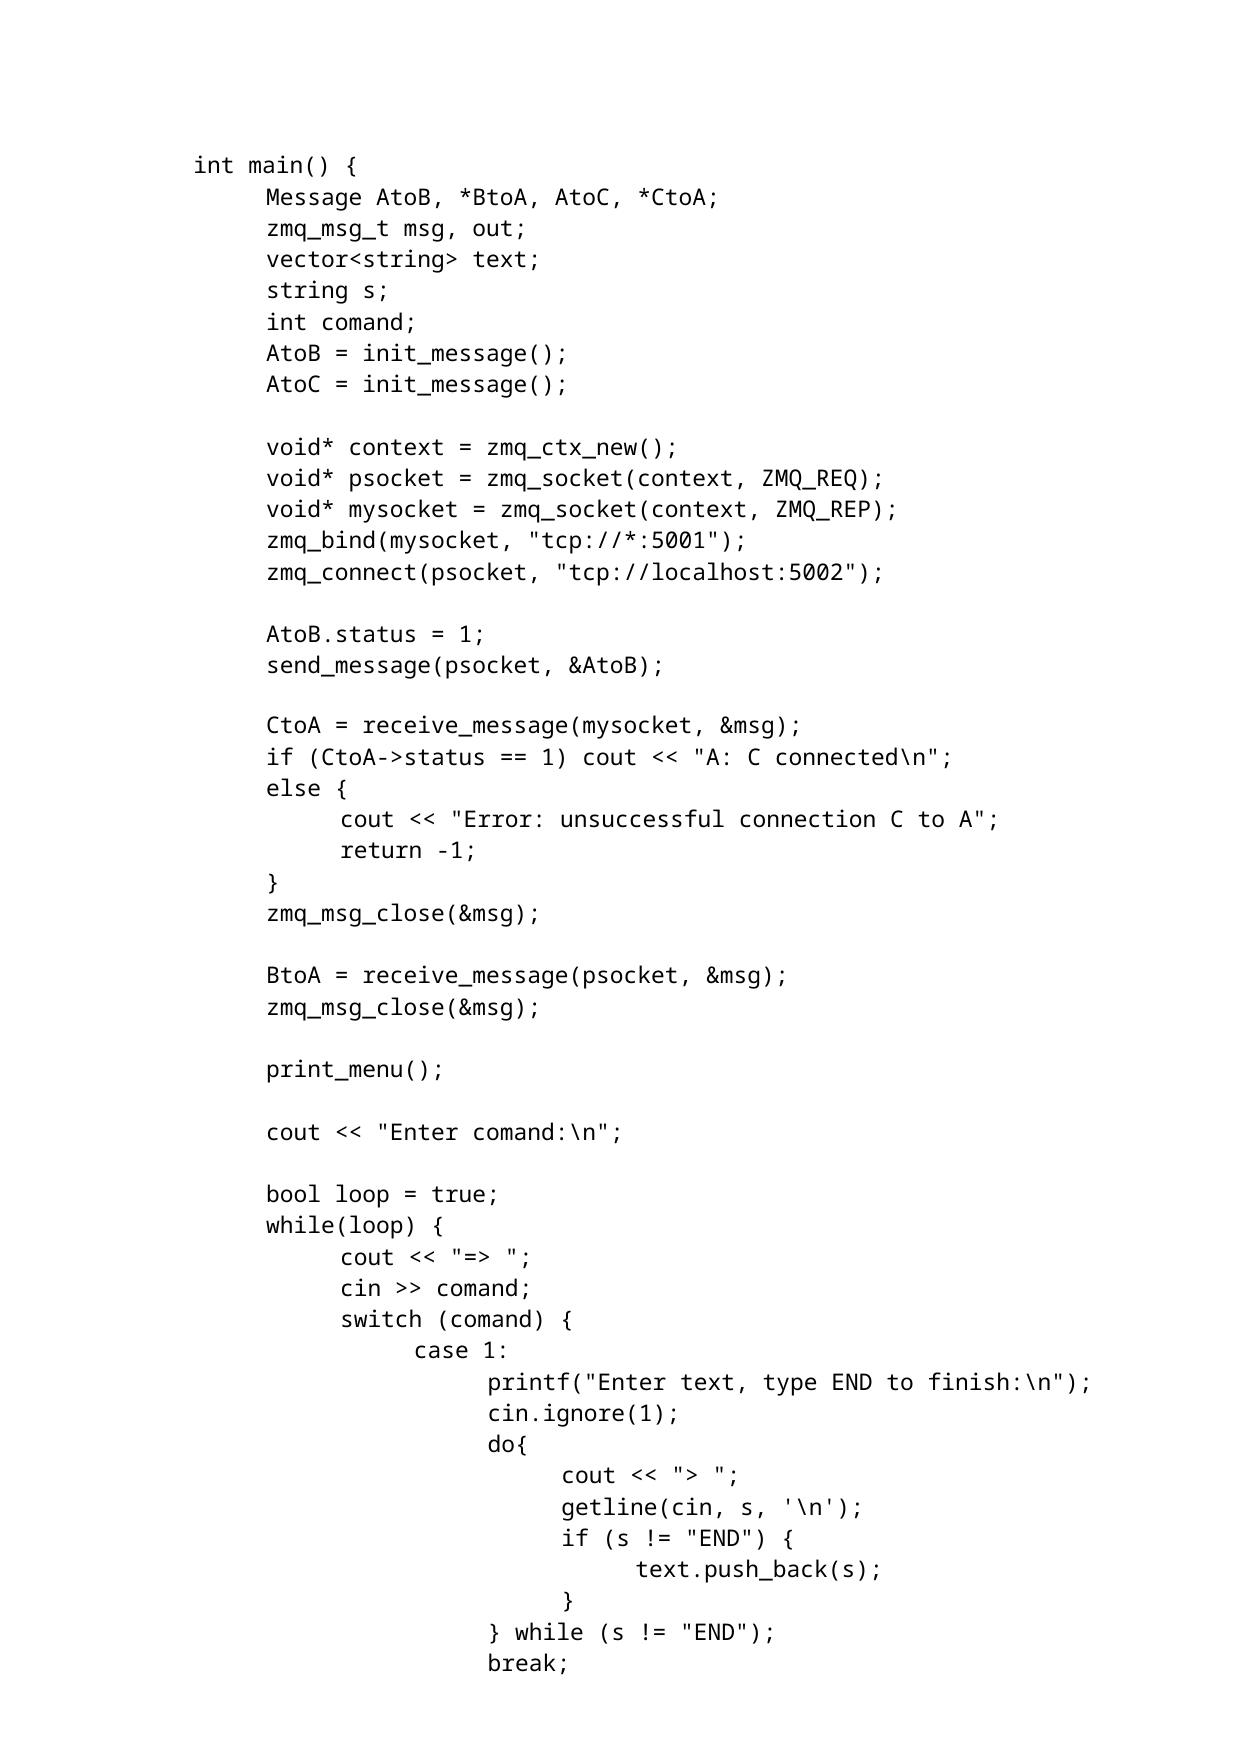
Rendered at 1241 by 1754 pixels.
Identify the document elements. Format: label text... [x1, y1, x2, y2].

list print_menu(); [193, 1053, 1122, 1084]
list } [193, 1584, 1122, 1616]
list void* context = zmq_ctx_new(); [193, 431, 1122, 462]
list case 1: [193, 1334, 1122, 1366]
list cout << "Error: unsuccessful connection C to A"; [193, 803, 1122, 834]
list int main() { [193, 149, 1122, 181]
list cout << "> "; [193, 1459, 1122, 1491]
list int comand; [193, 306, 1122, 337]
list void* mysocket = zmq_socket(context, ZMQ_REP); [193, 493, 1122, 524]
list return -1; [193, 834, 1122, 866]
list zmq_msg_close(&msg); [193, 991, 1122, 1022]
list AtoB = init_message(); [193, 337, 1122, 368]
list CtoA = receive_message(mysocket, &msg); [193, 709, 1122, 741]
list vector<string> text; [193, 243, 1122, 274]
list if (CtoA->status == 1) cout << "A: C connected\n"; [193, 741, 1122, 772]
list zmq_bind(mysocket, "tcp://*:5001"); [193, 524, 1122, 556]
list cout << "=> "; [193, 1241, 1122, 1272]
list printf("Enter text, type END to finish:\n"); [193, 1366, 1122, 1397]
list break; [193, 1647, 1122, 1678]
list zmq_connect(psocket, "tcp://localhost:5002"); [193, 556, 1122, 587]
list do{ [193, 1428, 1122, 1459]
list if (s != "END") { [193, 1522, 1122, 1553]
list getline(cin, s, '\n'); [193, 1491, 1122, 1522]
list void* psocket = zmq_socket(context, ZMQ_REQ); [193, 462, 1122, 493]
list AtoB.status = 1; [193, 618, 1122, 649]
list cin.ignore(1); [193, 1397, 1122, 1428]
list send_message(psocket, &AtoB); [193, 649, 1122, 681]
list switch (comand) { [193, 1303, 1122, 1334]
list AtoC = init_message(); [193, 368, 1122, 399]
list while(loop) { [193, 1209, 1122, 1241]
list text.push_back(s); [193, 1553, 1122, 1584]
list BtoA = receive_message(psocket, &msg); [193, 959, 1122, 991]
list Message AtoB, *BtoA, AtoC, *CtoA; [193, 181, 1122, 212]
list cin >> comand; [193, 1272, 1122, 1303]
list cout << "Enter comand:\n"; [193, 1116, 1122, 1147]
list else { [193, 772, 1122, 803]
list zmq_msg_close(&msg); [193, 897, 1122, 928]
list bool loop = true; [193, 1178, 1122, 1209]
list } [193, 866, 1122, 897]
list zmq_msg_t msg, out; [193, 212, 1122, 243]
list string s; [193, 274, 1122, 306]
list } while (s != "END"); [193, 1616, 1122, 1647]
